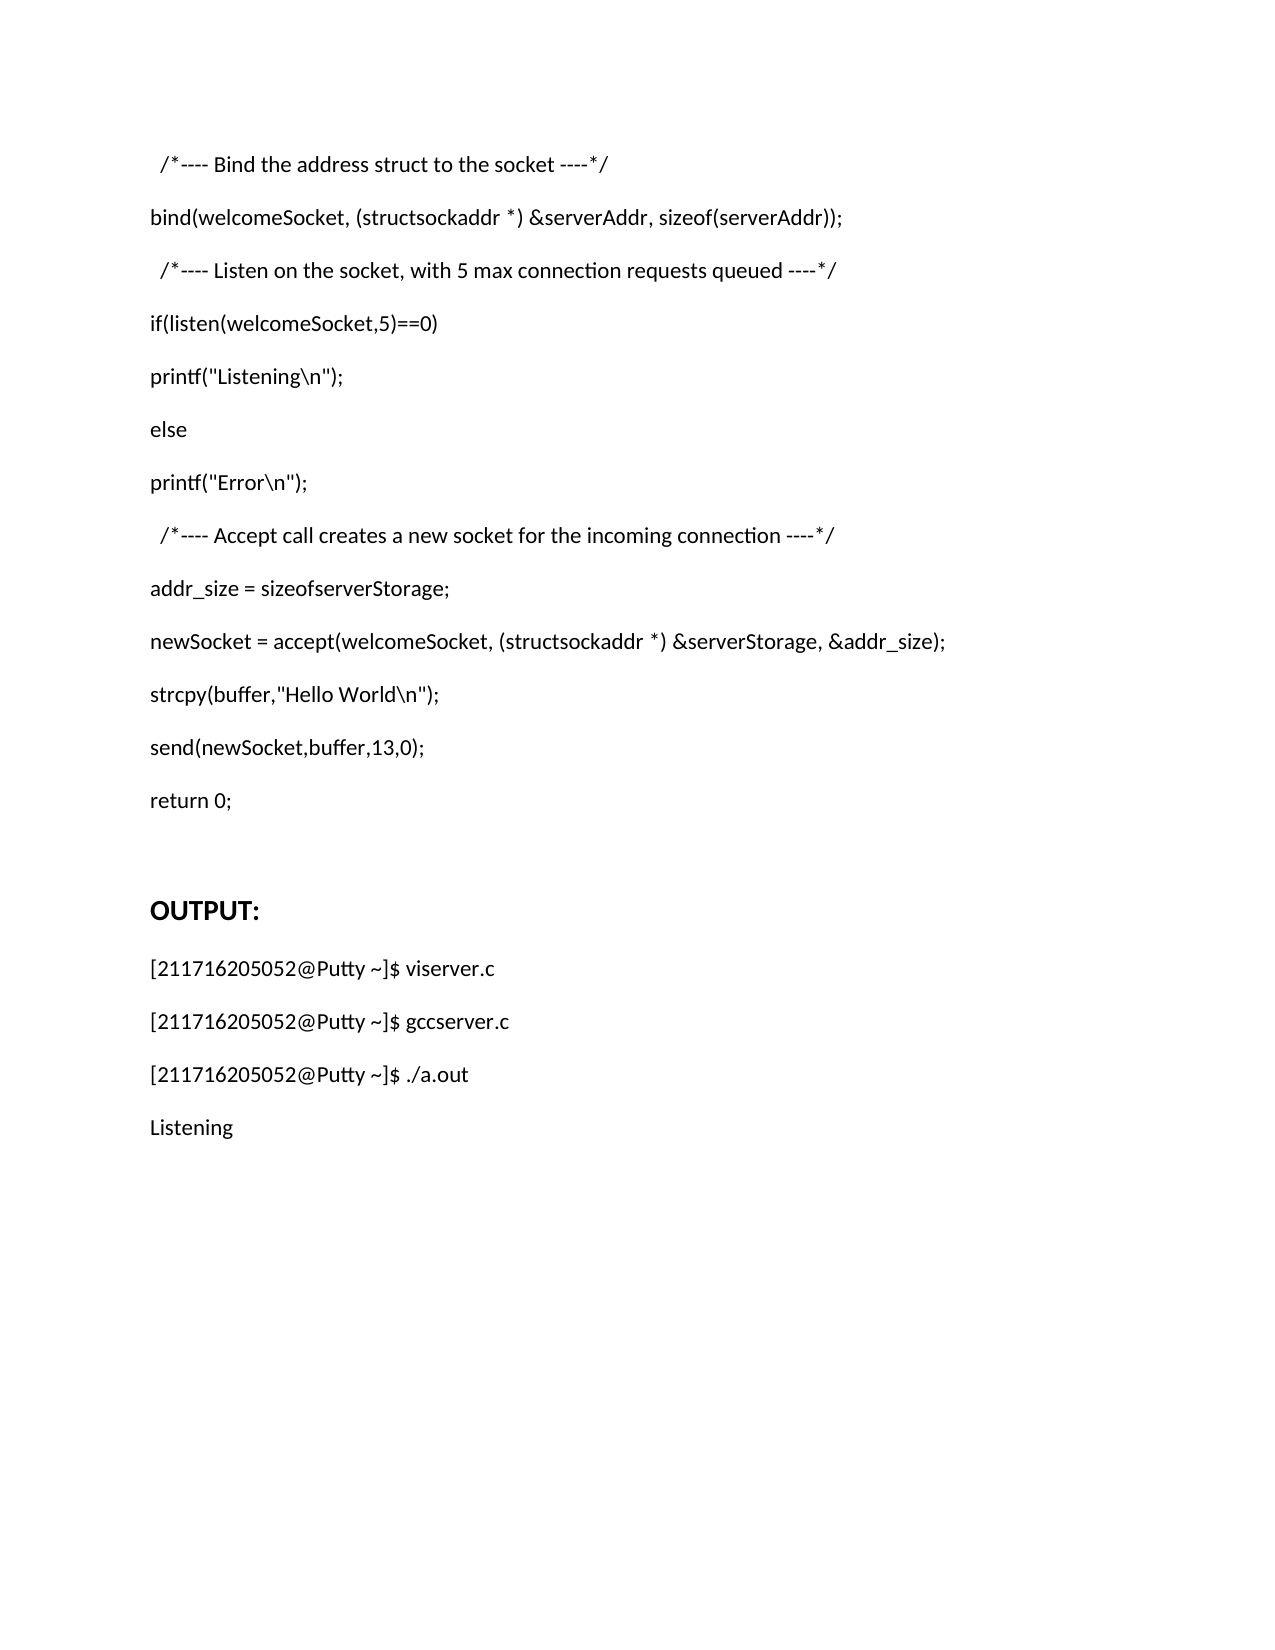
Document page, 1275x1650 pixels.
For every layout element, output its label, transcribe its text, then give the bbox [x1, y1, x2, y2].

text else [150, 415, 1125, 443]
text Listening [150, 1113, 1125, 1141]
text send(newSocket,buffer,13,0); [150, 733, 1125, 761]
text [211716205052@Putty ~]$ gccserver.c [150, 1007, 1125, 1035]
text /*---- Bind the address struct to the socket ----*/ [150, 150, 1125, 178]
text /*---- Accept call creates a new socket for the incoming connection ----*/ [150, 521, 1125, 549]
text return 0; [150, 786, 1125, 814]
text /*---- Listen on the socket, with 5 max connection requests queued ----*/ [150, 256, 1125, 284]
text if(listen(welcomeSocket,5)==0) [150, 309, 1125, 337]
text strcpy(buffer,"Hello World\n"); [150, 680, 1125, 708]
text printf("Error\n"); [150, 468, 1125, 496]
text OUTPUT: [150, 892, 1125, 928]
text printf("Listening\n"); [150, 362, 1125, 390]
text newSocket = accept(welcomeSocket, (structsockaddr *) &serverStorage, &addr_size); [150, 627, 1125, 655]
text addr_size = sizeofserverStorage; [150, 574, 1125, 602]
text [211716205052@Putty ~]$ viserver.c [150, 954, 1125, 982]
text bind(welcomeSocket, (structsockaddr *) &serverAddr, sizeof(serverAddr)); [150, 203, 1125, 231]
text [211716205052@Putty ~]$ ./a.out [150, 1060, 1125, 1088]
